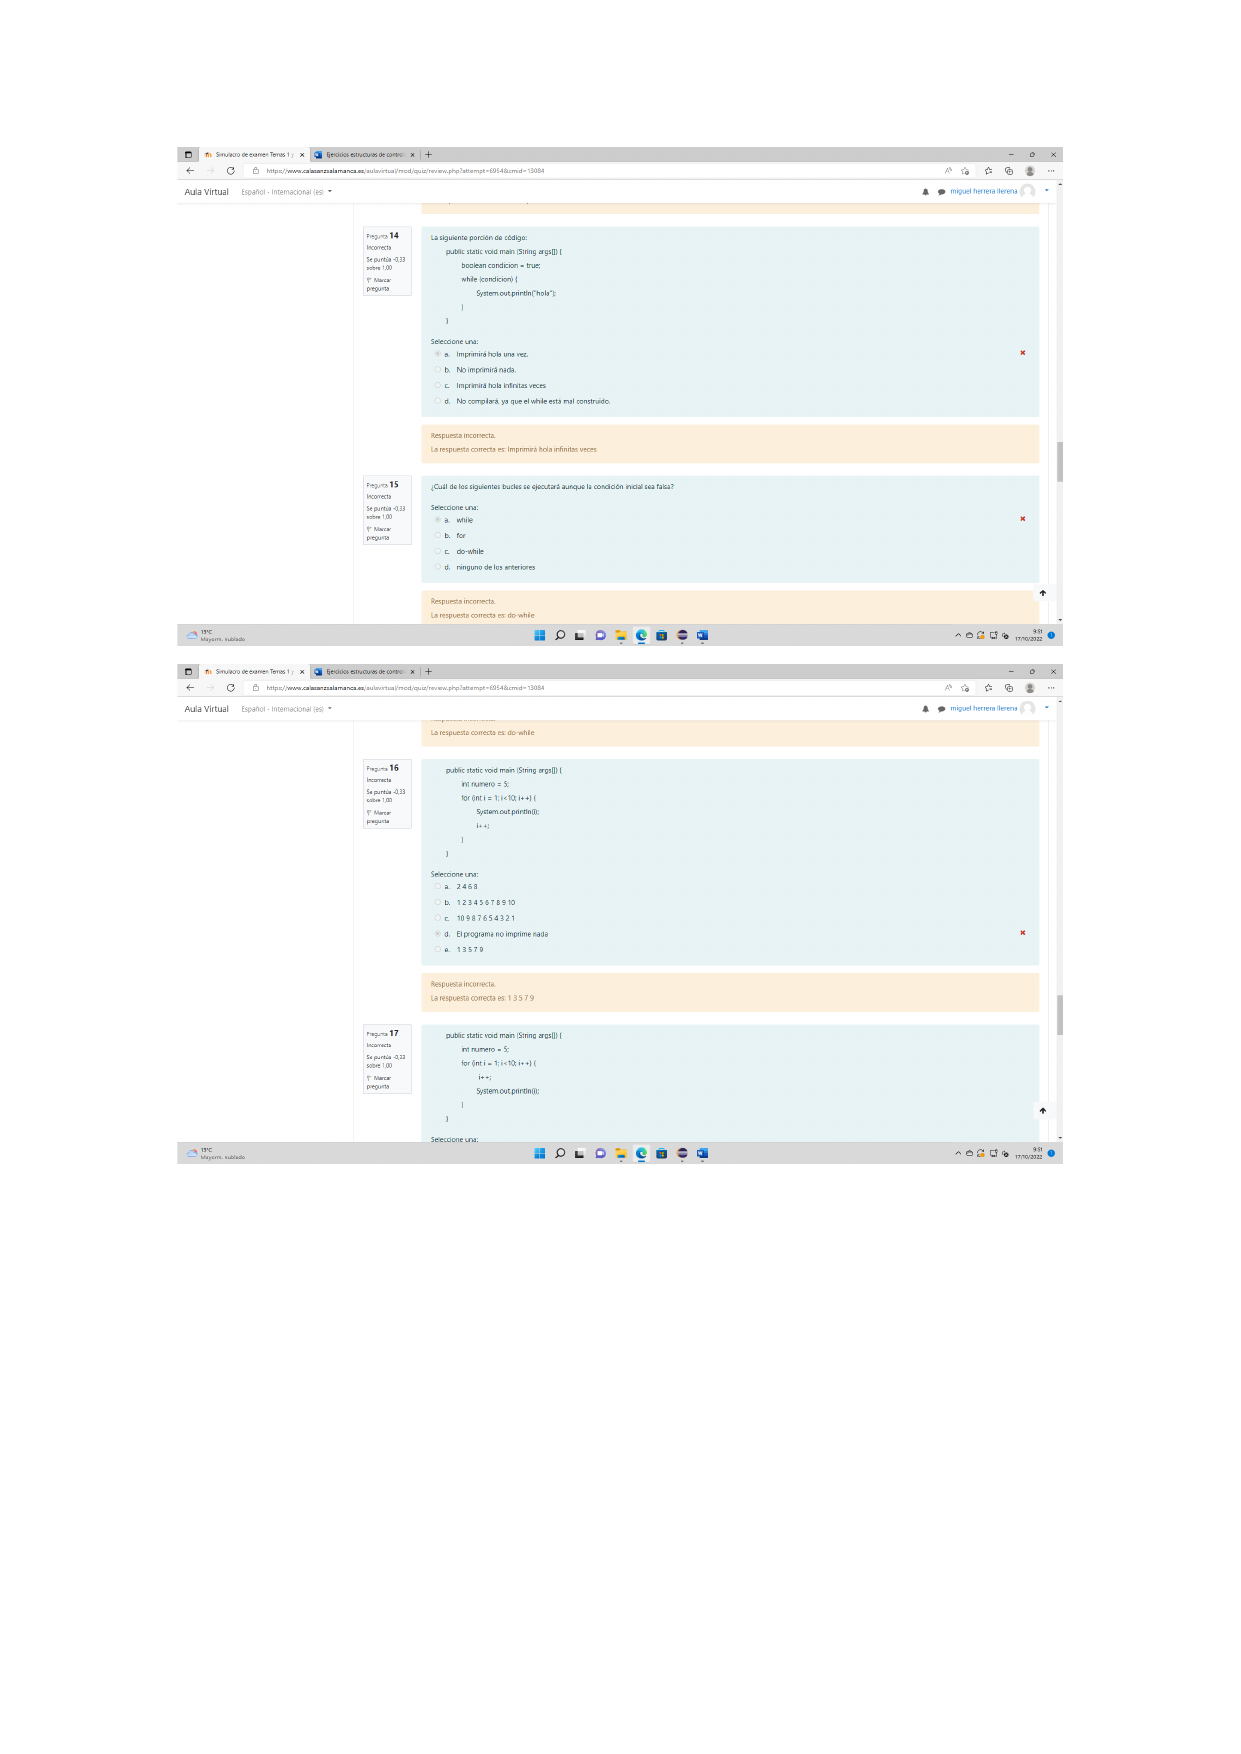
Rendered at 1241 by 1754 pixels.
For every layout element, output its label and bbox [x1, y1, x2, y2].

picture [177, 664, 1063, 1164]
picture [177, 147, 1063, 646]
